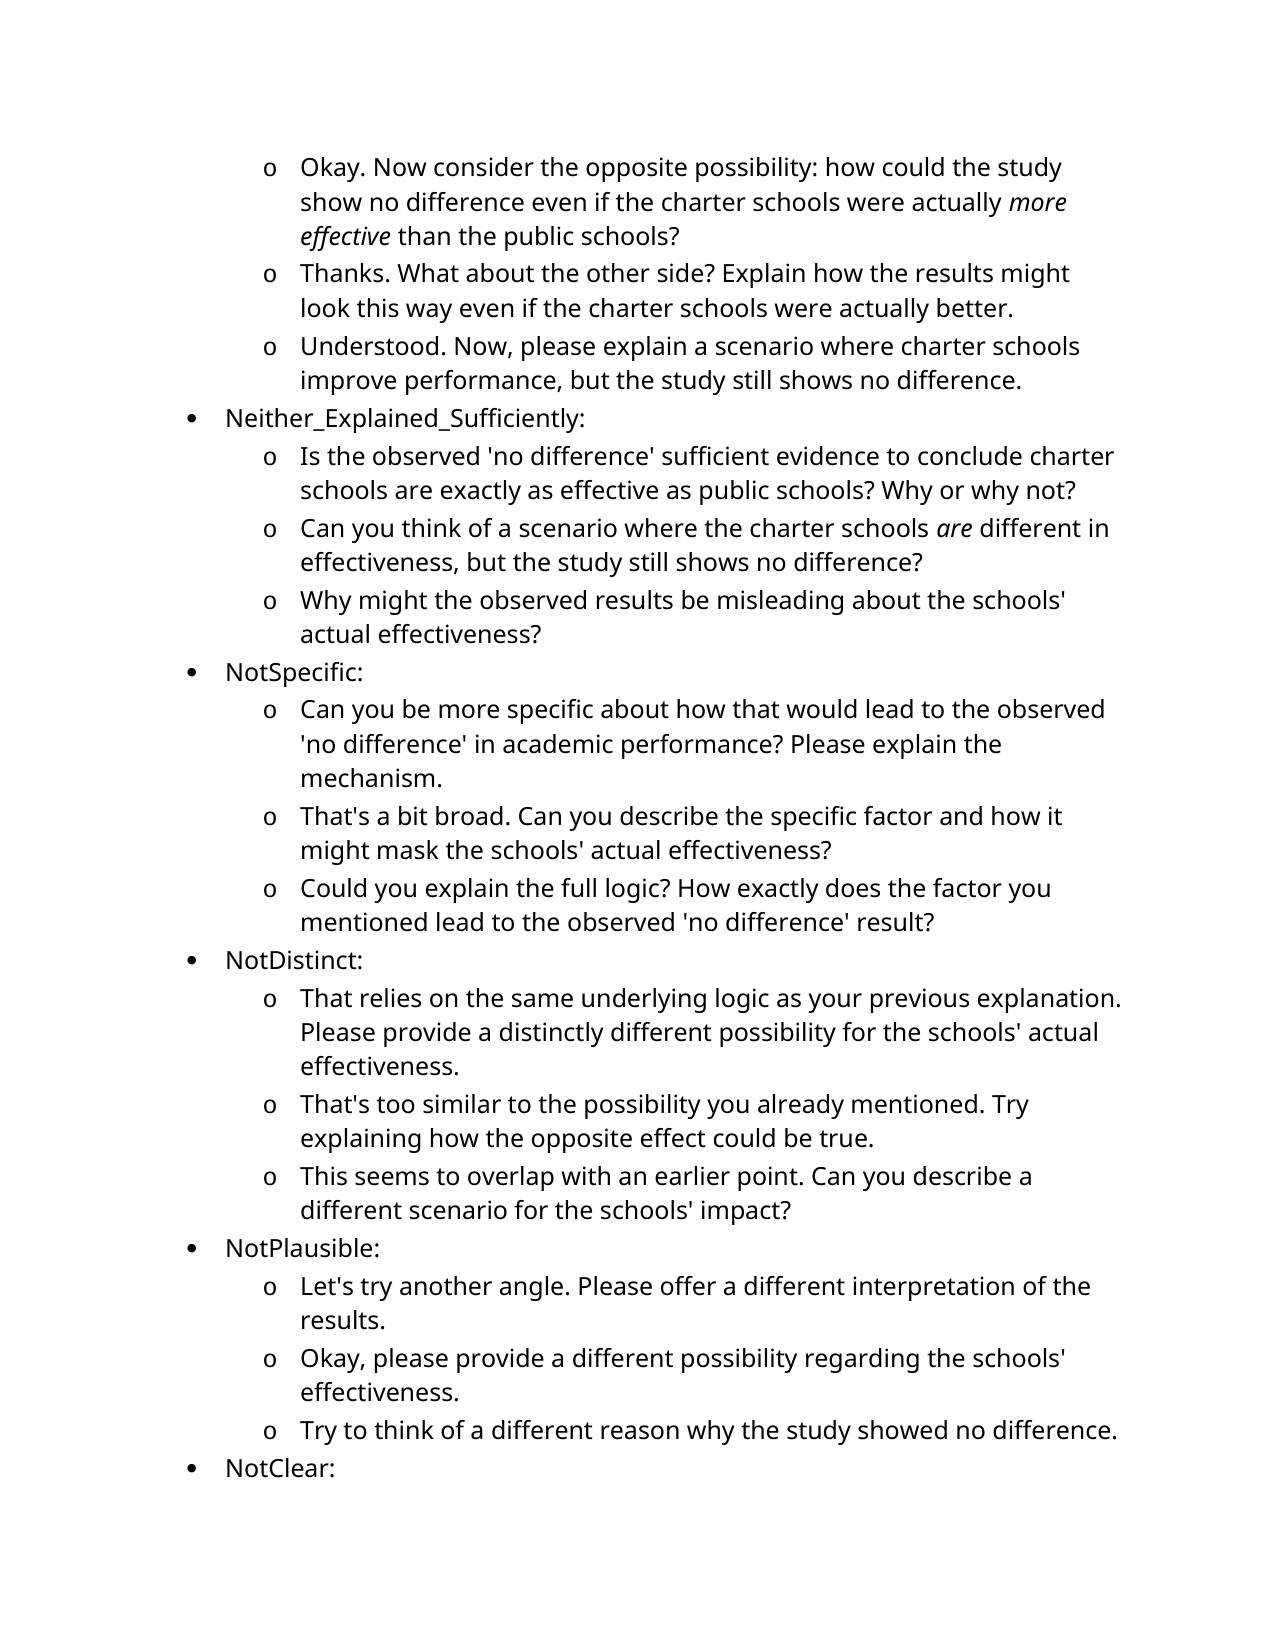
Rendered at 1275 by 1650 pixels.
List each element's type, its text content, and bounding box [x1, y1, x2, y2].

list NotSpecific: [187, 654, 1125, 688]
list NotPlausible: [187, 1231, 1125, 1265]
list Can you think of a scenario where the charter schools are different in effectiveness, but the study still shows no difference? [262, 510, 1125, 578]
list Understood. Now, please explain a scenario where charter schools improve performance, but the study still shows no difference. [262, 328, 1125, 397]
list Neither_Explained_Sufficiently: [187, 400, 1125, 434]
list Try to think of a different reason why the study showed no difference. [262, 1413, 1125, 1447]
list That's too similar to the possibility you already mentioned. Try explaining how the opposite effect could be true. [262, 1086, 1125, 1155]
list Could you explain the full logic? How exactly does the factor you mentioned lead to the observed 'no difference' result? [262, 870, 1125, 939]
list Thanks. What about the other side? Explain how the results might look this way even if the charter schools were actually better. [262, 256, 1125, 324]
list This seems to overlap with an earlier point. Can you describe a different scenario for the schools' impact? [262, 1158, 1125, 1227]
list Okay, please provide a different possibility regarding the schools' effectiveness. [262, 1341, 1125, 1409]
list Can you be more specific about how that would lead to the observed 'no difference' in academic performance? Please explain the mechanism. [262, 692, 1125, 794]
list Is the observed 'no difference' sufficient evidence to conclude charter schools are exactly as effective as public schools? Why or why not? [262, 438, 1125, 506]
list That's a bit broad. Can you describe the specific factor and how it might mask the schools' actual effectiveness? [262, 798, 1125, 867]
list NotDistinct: [187, 942, 1125, 977]
list That relies on the same underlying logic as your previous explanation. Please provide a distinctly different possibility for the schools' actual effectiveness. [262, 980, 1125, 1083]
list Let's try another angle. Please offer a different interpretation of the results. [262, 1268, 1125, 1337]
list Okay. Now consider the opposite possibility: how could the study show no difference even if the charter schools were actually more effective than the public schools? [262, 150, 1125, 252]
list NotClear: [187, 1451, 1125, 1485]
list Why might the observed results be misleading about the schools' actual effectiveness? [262, 582, 1125, 651]
